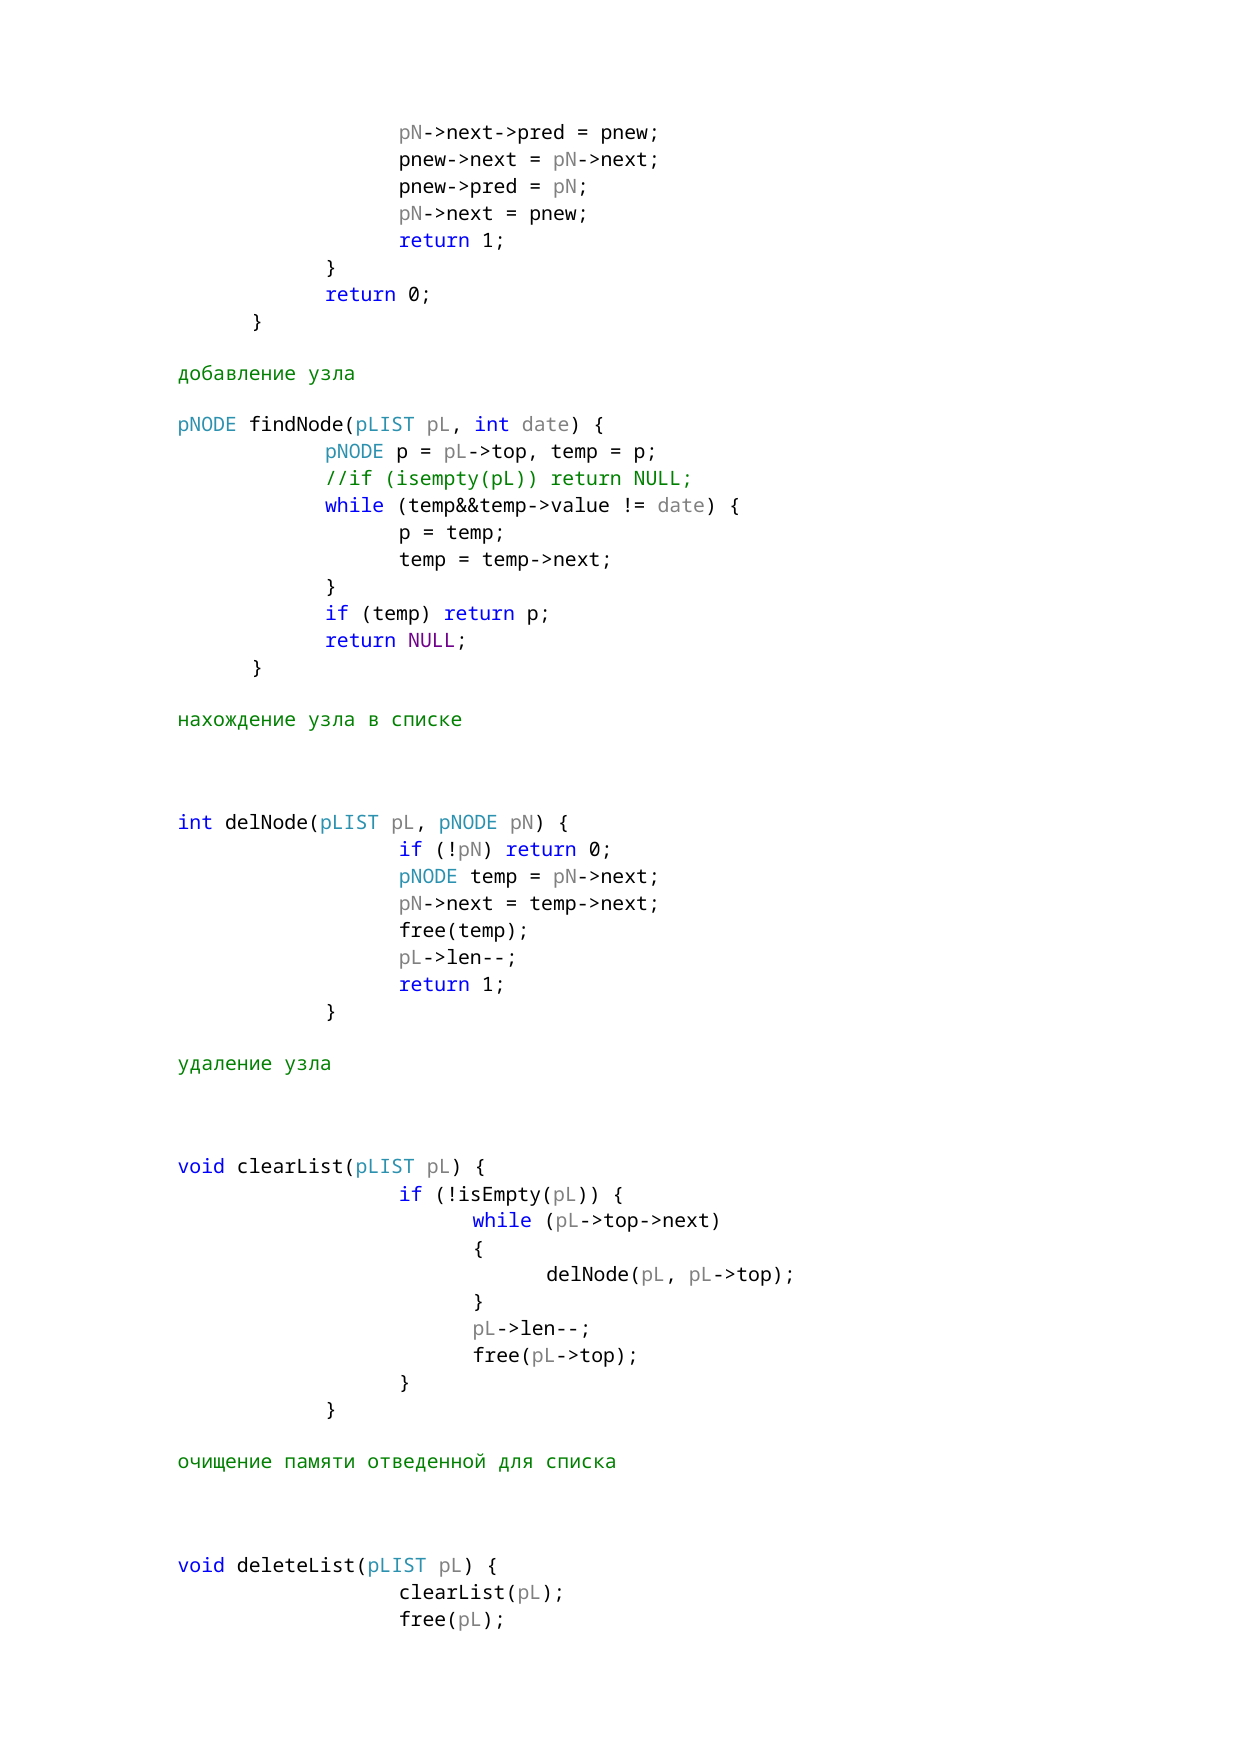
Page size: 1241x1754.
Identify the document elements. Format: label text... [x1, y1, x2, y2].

text delNode(pL, pL->top); [177, 1261, 1152, 1288]
text while (temp&&temp->value != date) { [177, 491, 1152, 518]
text p = temp; [177, 518, 1152, 545]
text if (!isEmpty(pL)) { [177, 1180, 1152, 1207]
text return 1; [177, 226, 1152, 253]
text temp = temp->next; [177, 545, 1152, 572]
text } [177, 653, 1152, 680]
text clearList(pL); [177, 1578, 1152, 1605]
text pnew->next = pN->next; [177, 145, 1152, 172]
text while (pL->top->next) [177, 1207, 1152, 1234]
text нахождение узла в списке [177, 705, 1152, 732]
text //if (isempty(pL)) return NULL; [177, 464, 1152, 491]
text pL->len--; [177, 1315, 1152, 1342]
text pN->next = pnew; [177, 199, 1152, 226]
text } [177, 572, 1152, 599]
text free(temp); [177, 917, 1152, 943]
text void clearList(pLIST pL) { [177, 1153, 1152, 1180]
text } [177, 1288, 1152, 1315]
text добавление узла [177, 359, 1152, 386]
text } [177, 1396, 1152, 1423]
text pN->next = temp->next; [177, 889, 1152, 917]
text pNODE p = pL->top, temp = p; [177, 437, 1152, 464]
text free(pL); [177, 1605, 1152, 1632]
text очищение памяти отведенной для списка [177, 1447, 1152, 1474]
text if (!pN) return 0; [177, 836, 1152, 863]
text return 1; [177, 971, 1152, 997]
text } [177, 253, 1152, 280]
text pnew->pred = pN; [177, 172, 1152, 199]
text pNODE temp = pN->next; [177, 863, 1152, 889]
text void deleteList(pLIST pL) { [177, 1551, 1152, 1578]
text } [177, 307, 1152, 334]
text int delNode(pLIST pL, pNODE pN) { [177, 809, 1152, 836]
text pN->next->pred = pnew; [177, 118, 1152, 145]
text free(pL->top); [177, 1342, 1152, 1369]
text if (temp) return p; [177, 599, 1152, 626]
text pL->len--; [177, 943, 1152, 971]
text } [177, 1369, 1152, 1396]
text pNODE findNode(pLIST pL, int date) { [177, 411, 1152, 437]
text return 0; [177, 280, 1152, 307]
text удаление узла [177, 1049, 1152, 1076]
text return NULL; [177, 626, 1152, 653]
text { [177, 1234, 1152, 1261]
text } [177, 997, 1152, 1024]
